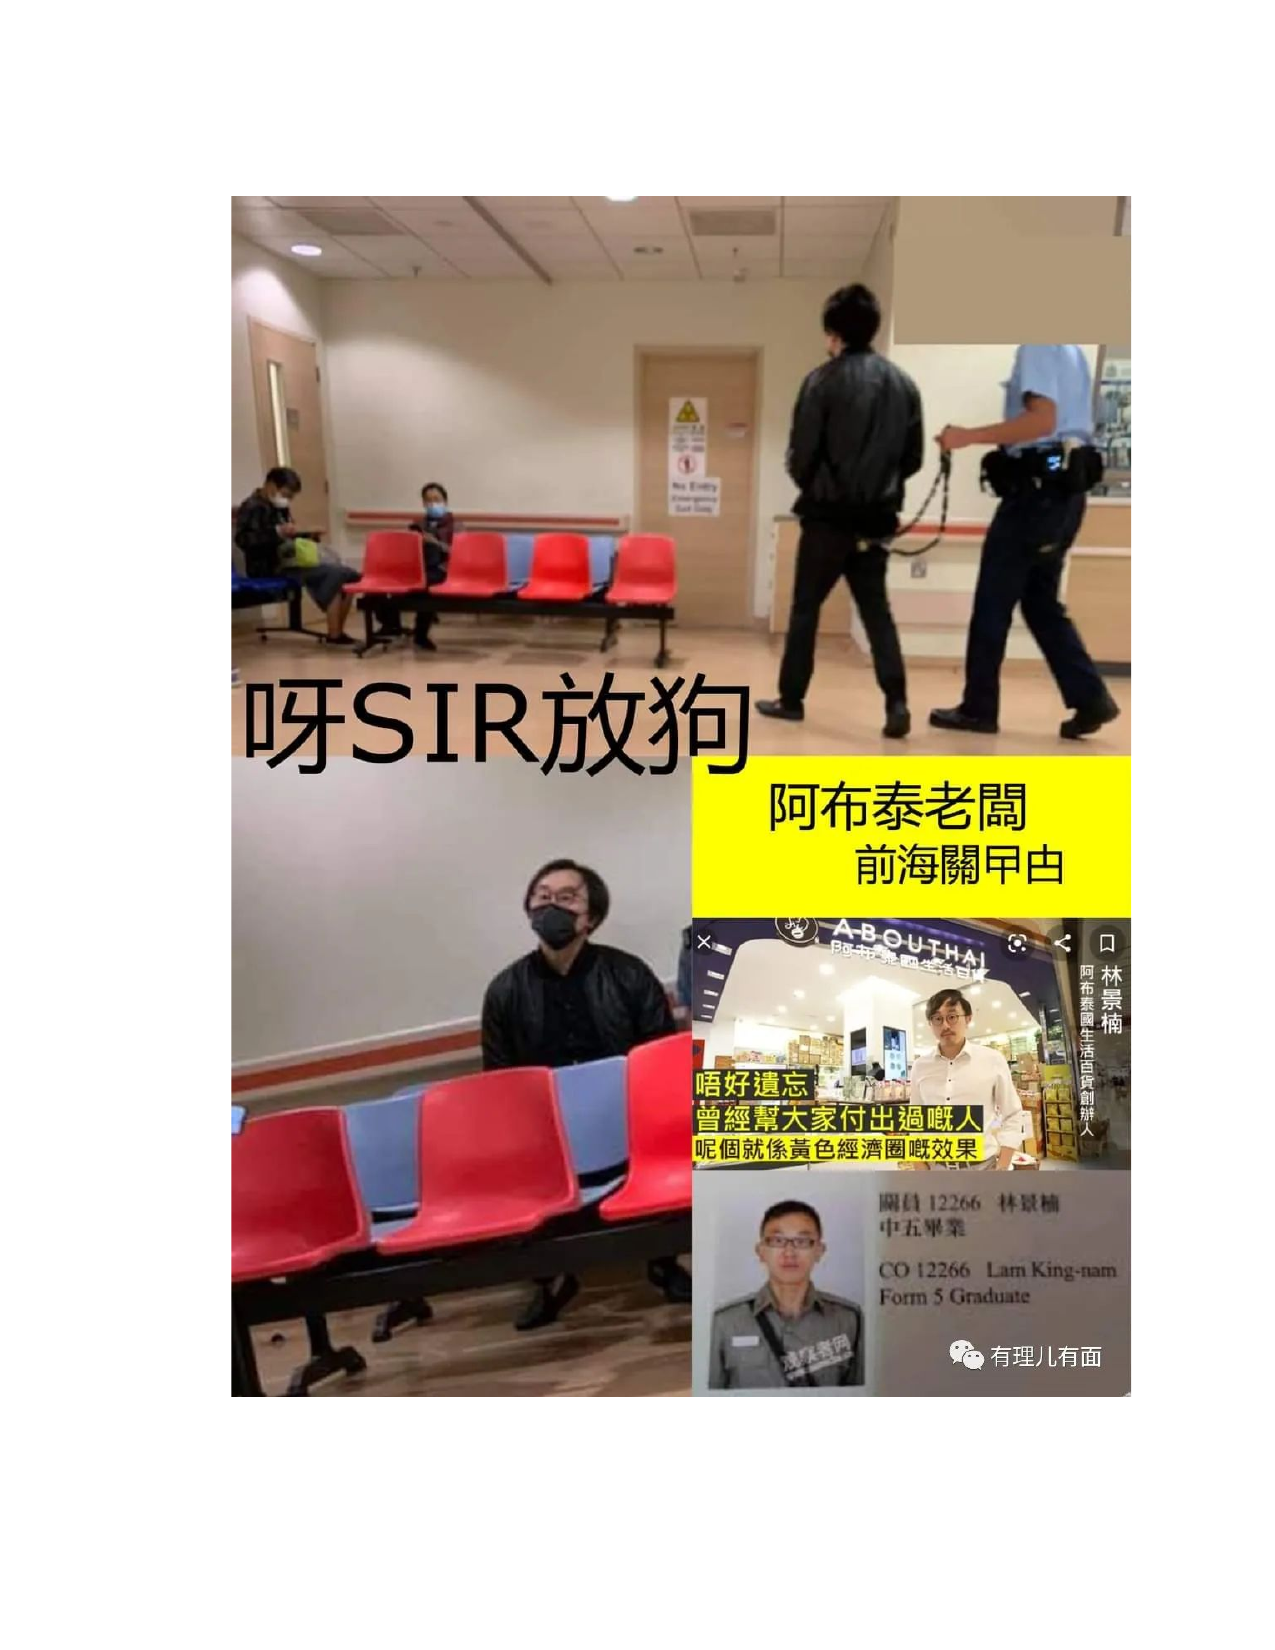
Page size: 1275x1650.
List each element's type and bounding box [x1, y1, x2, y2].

picture [231, 196, 1132, 1397]
